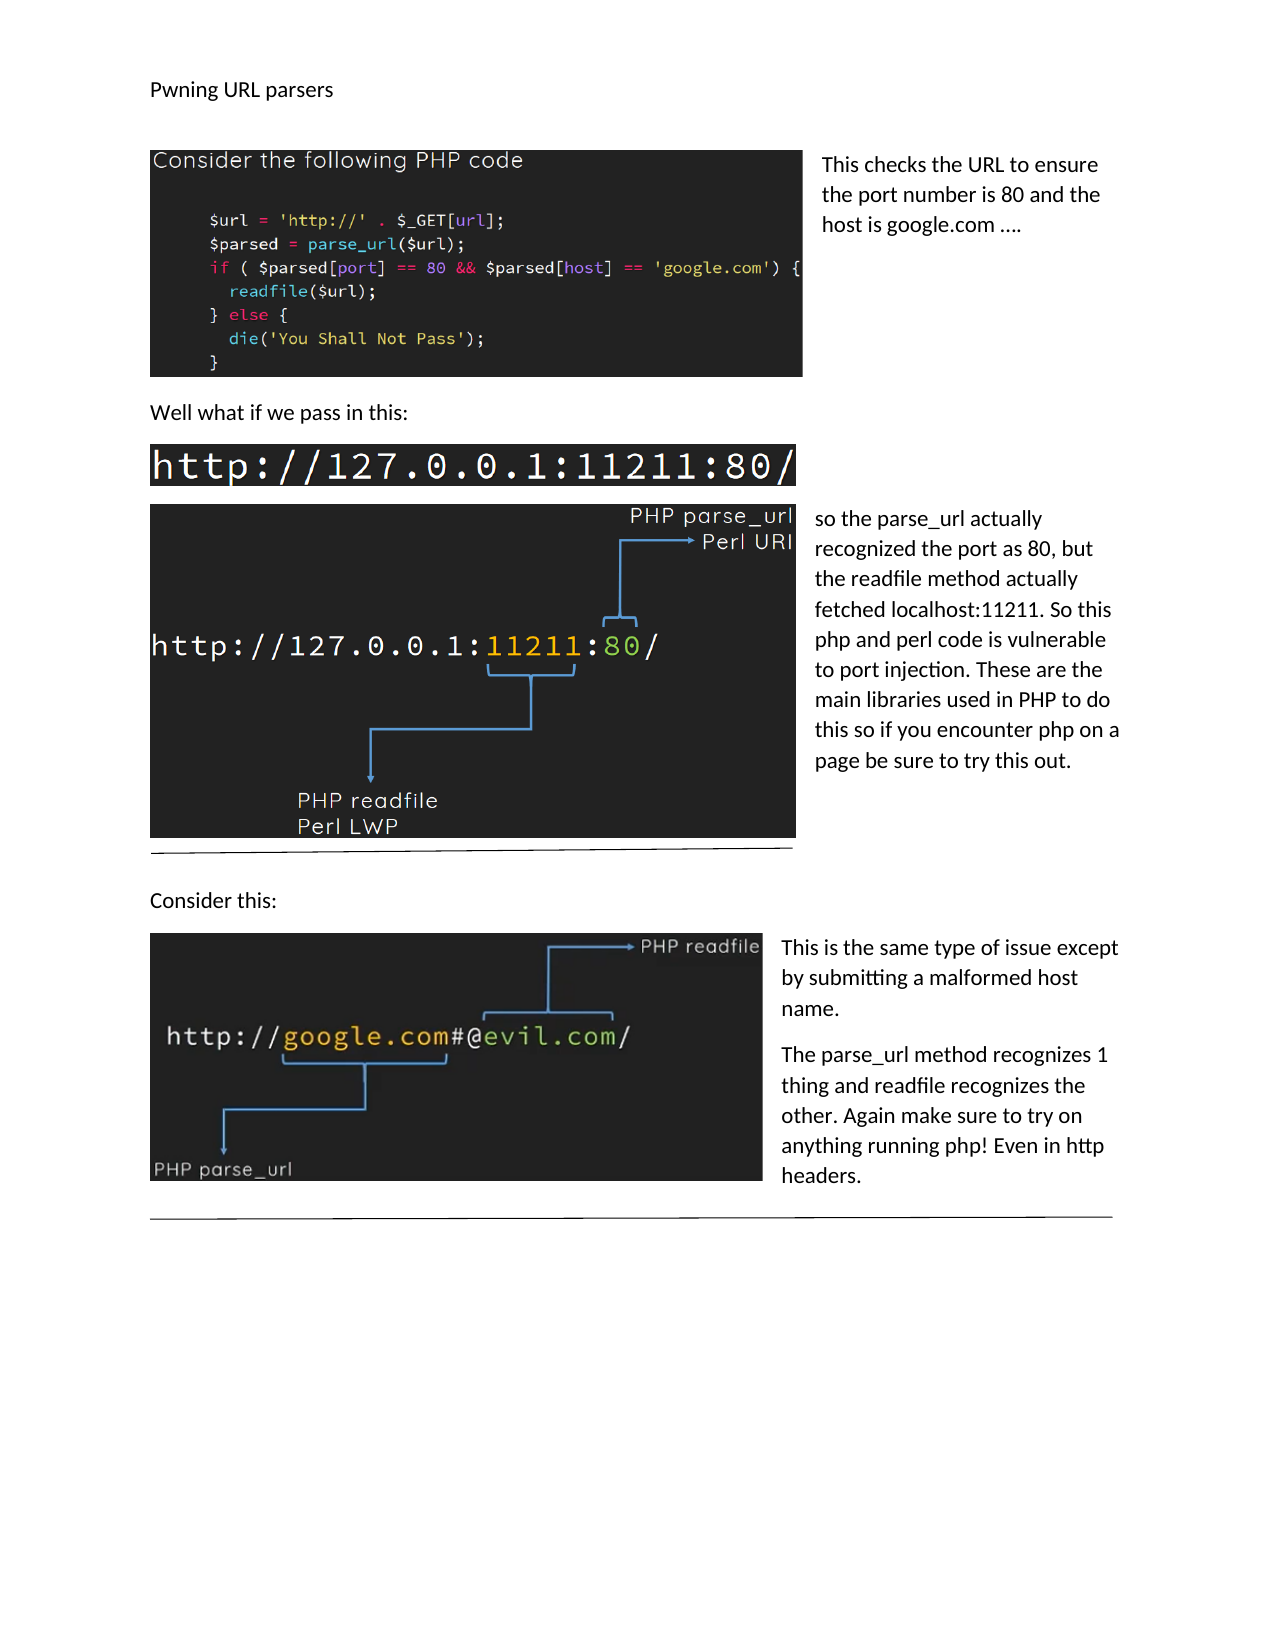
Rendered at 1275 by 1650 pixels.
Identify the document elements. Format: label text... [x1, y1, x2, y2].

picture [150, 150, 803, 377]
picture [150, 504, 796, 838]
text Consider this: [150, 886, 1125, 914]
picture [150, 444, 796, 486]
text The parse_url method recognizes 1 thing and readfile recognizes the other. Again make sure to try on anything running php! Even in http headers. [150, 1041, 1125, 1189]
text This checks the URL to ensure the port number is 80 and the host is google.com …. [803, 150, 1125, 238]
picture [150, 933, 763, 1181]
text so the parse_url actually recognized the port as 80, but the readfile method actually fetched localhost:11211. So this php and perl code is vulnerable to port injection. These are the main libraries used in PHP to do this so if you encounter php on a page be sure to try this out. [796, 504, 1125, 774]
text This is the same type of issue except by submitting a malformed host name. [763, 933, 1125, 1022]
text Well what if we pass in this: [150, 398, 1125, 426]
